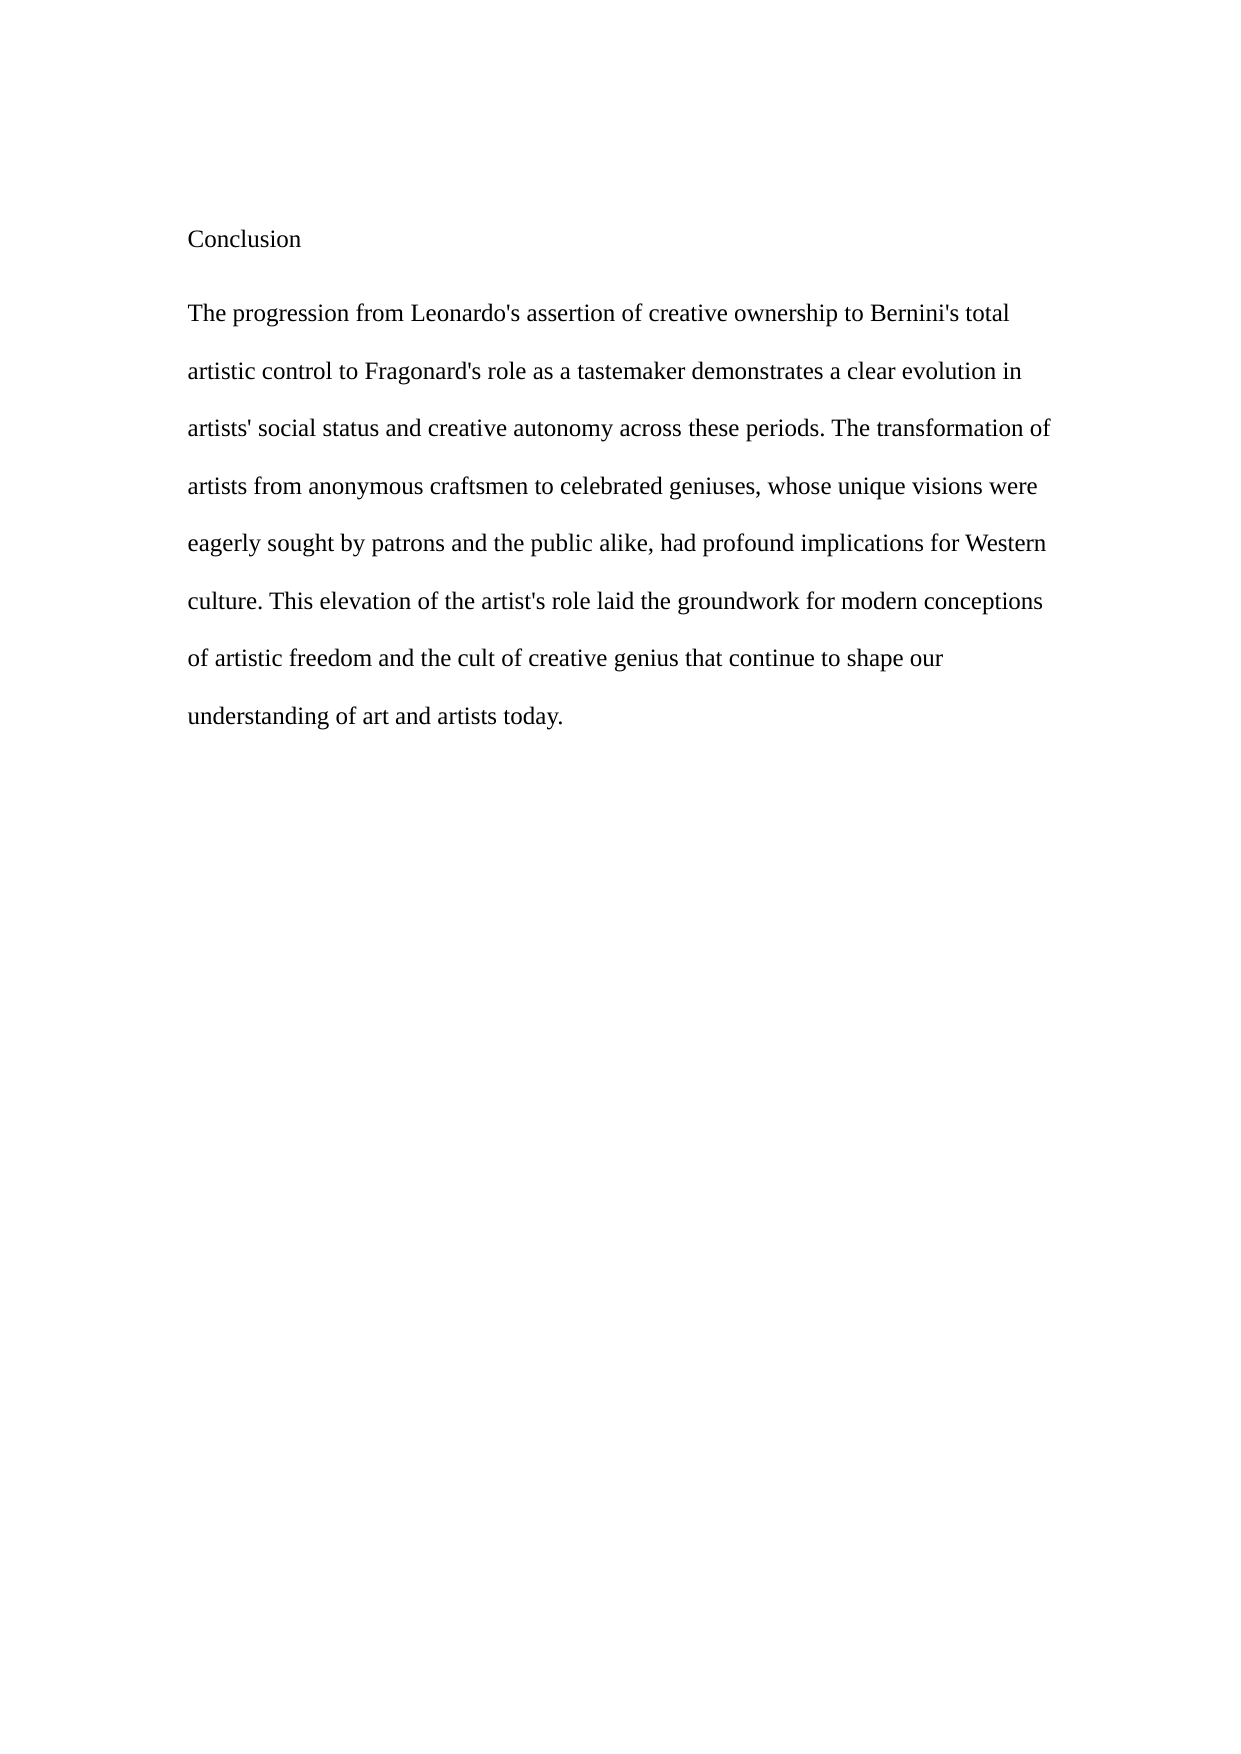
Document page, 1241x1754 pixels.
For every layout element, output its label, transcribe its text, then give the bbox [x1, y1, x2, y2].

text Conclusion [187, 224, 1053, 253]
text The progression from Leonardo's assertion of creative ownership to Bernini's total artistic control to Fragonard's role as a tastemaker demonstrates a clear evolution in artists' social status and creative autonomy across these periods. The transformation of artists from anonymous craftsmen to celebrated geniuses, whose unique visions were eagerly sought by patrons and the public alike, had profound implications for Western culture. This elevation of the artist's role laid the groundwork for modern conceptions of artistic freedom and the cult of creative genius that continue to shape our understanding of art and artists today. [187, 298, 1053, 729]
